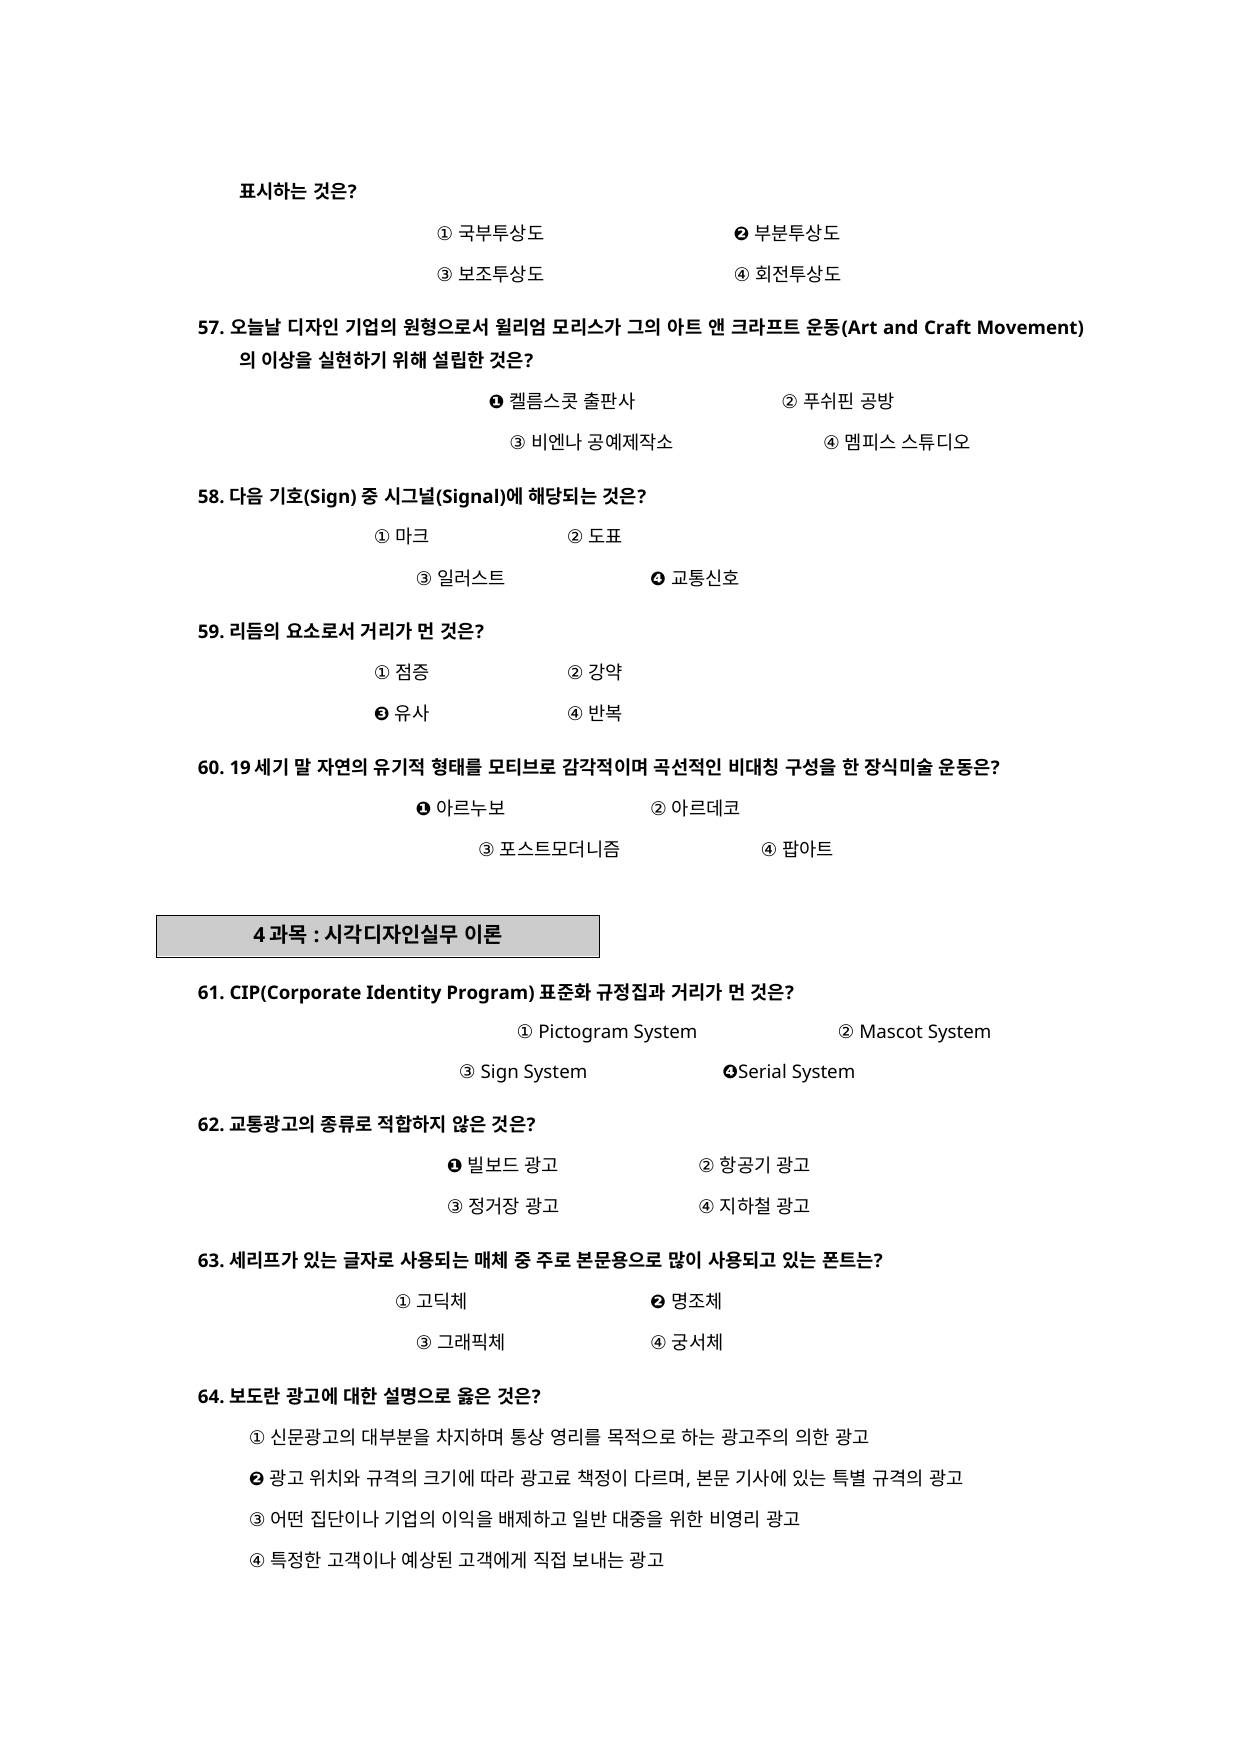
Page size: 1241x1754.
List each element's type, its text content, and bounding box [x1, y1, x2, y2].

text ③ 그래픽체 ④ 궁서체 [396, 1328, 1084, 1355]
text ③ 정거장 광고 ④ 지하철 광고 [427, 1192, 1084, 1219]
text 57. 오늘날 디자인 기업의 원형으로서 윌리엄 모리스가 그의 아트 앤 크라프트 운동(Art and Craft Movement)의 이상을 실현하기 위해 설립한 것은? [198, 313, 1084, 373]
text ① Pictogram System ② Mascot System [497, 1019, 1084, 1044]
text ③ 보조투상도 ④ 회전투상도 [417, 259, 1084, 286]
text ❶ 빌보드 광고 ② 항공기 광고 [427, 1151, 1084, 1178]
text ① 고딕체 ❷ 명조체 [375, 1287, 1084, 1314]
text ❷ 광고 위치와 규격의 크기에 따라 광고료 책정이 다르며, 본문 기사에 있는 특별 규격의 광고 [229, 1463, 1084, 1491]
text ③ 어떤 집단이나 기업의 이익을 배제하고 일반 대중을 위한 비영리 광고 [229, 1504, 1084, 1532]
text 61. CIP(Corporate Identity Program) 표준화 규정집과 거리가 먼 것은? [198, 978, 1084, 1005]
text ❶ 아르누보 ② 아르데코 [396, 794, 1084, 821]
text ❸ 유사 ④ 반복 [354, 699, 1084, 726]
text ① 마크 ② 도표 [354, 522, 1084, 549]
text ① 국부투상도 ❷ 부분투상도 [417, 218, 1084, 245]
text ① 점증 ② 강약 [354, 658, 1084, 685]
text 59. 리듬의 요소로서 거리가 먼 것은? [198, 617, 1084, 644]
text ① 신문광고의 대부분을 차지하며 통상 영리를 목적으로 하는 광고주의 의한 광고 [229, 1422, 1084, 1450]
text ③ 비엔나 공예제작소 ④ 멤피스 스튜디오 [489, 428, 1084, 455]
text 62. 교통광고의 종류로 적합하지 않은 것은? [198, 1110, 1084, 1137]
text 58. 다음 기호(Sign) 중 시그널(Signal)에 해당되는 것은? [198, 481, 1084, 508]
text ❶ 켈름스콧 출판사 ② 푸쉬핀 공방 [469, 386, 1084, 414]
text ④ 특정한 고객이나 예상된 고객에게 직접 보내는 광고 [229, 1545, 1084, 1572]
text ③ 일러스트 ❹ 교통신호 [396, 563, 1084, 591]
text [198, 177, 1084, 204]
text ③ Sign System ❹Serial System [439, 1058, 1084, 1084]
text 60. 19세기 말 자연의 유기적 형태를 모티브로 감각적이며 곡선적인 비대칭 구성을 한 장식미술 운동은? [198, 753, 1084, 780]
text 63. 세리프가 있는 글자로 사용되는 매체 중 주로 본문용으로 많이 사용되고 있는 폰트는? [198, 1246, 1084, 1273]
text ③ 포스트모더니즘 ④ 팝아트 [458, 835, 1084, 862]
table_header 4과목 : 시각디자인실무 이론 [157, 916, 599, 956]
text 64. 보도란 광고에 대한 설명으로 옳은 것은? [198, 1382, 1084, 1409]
